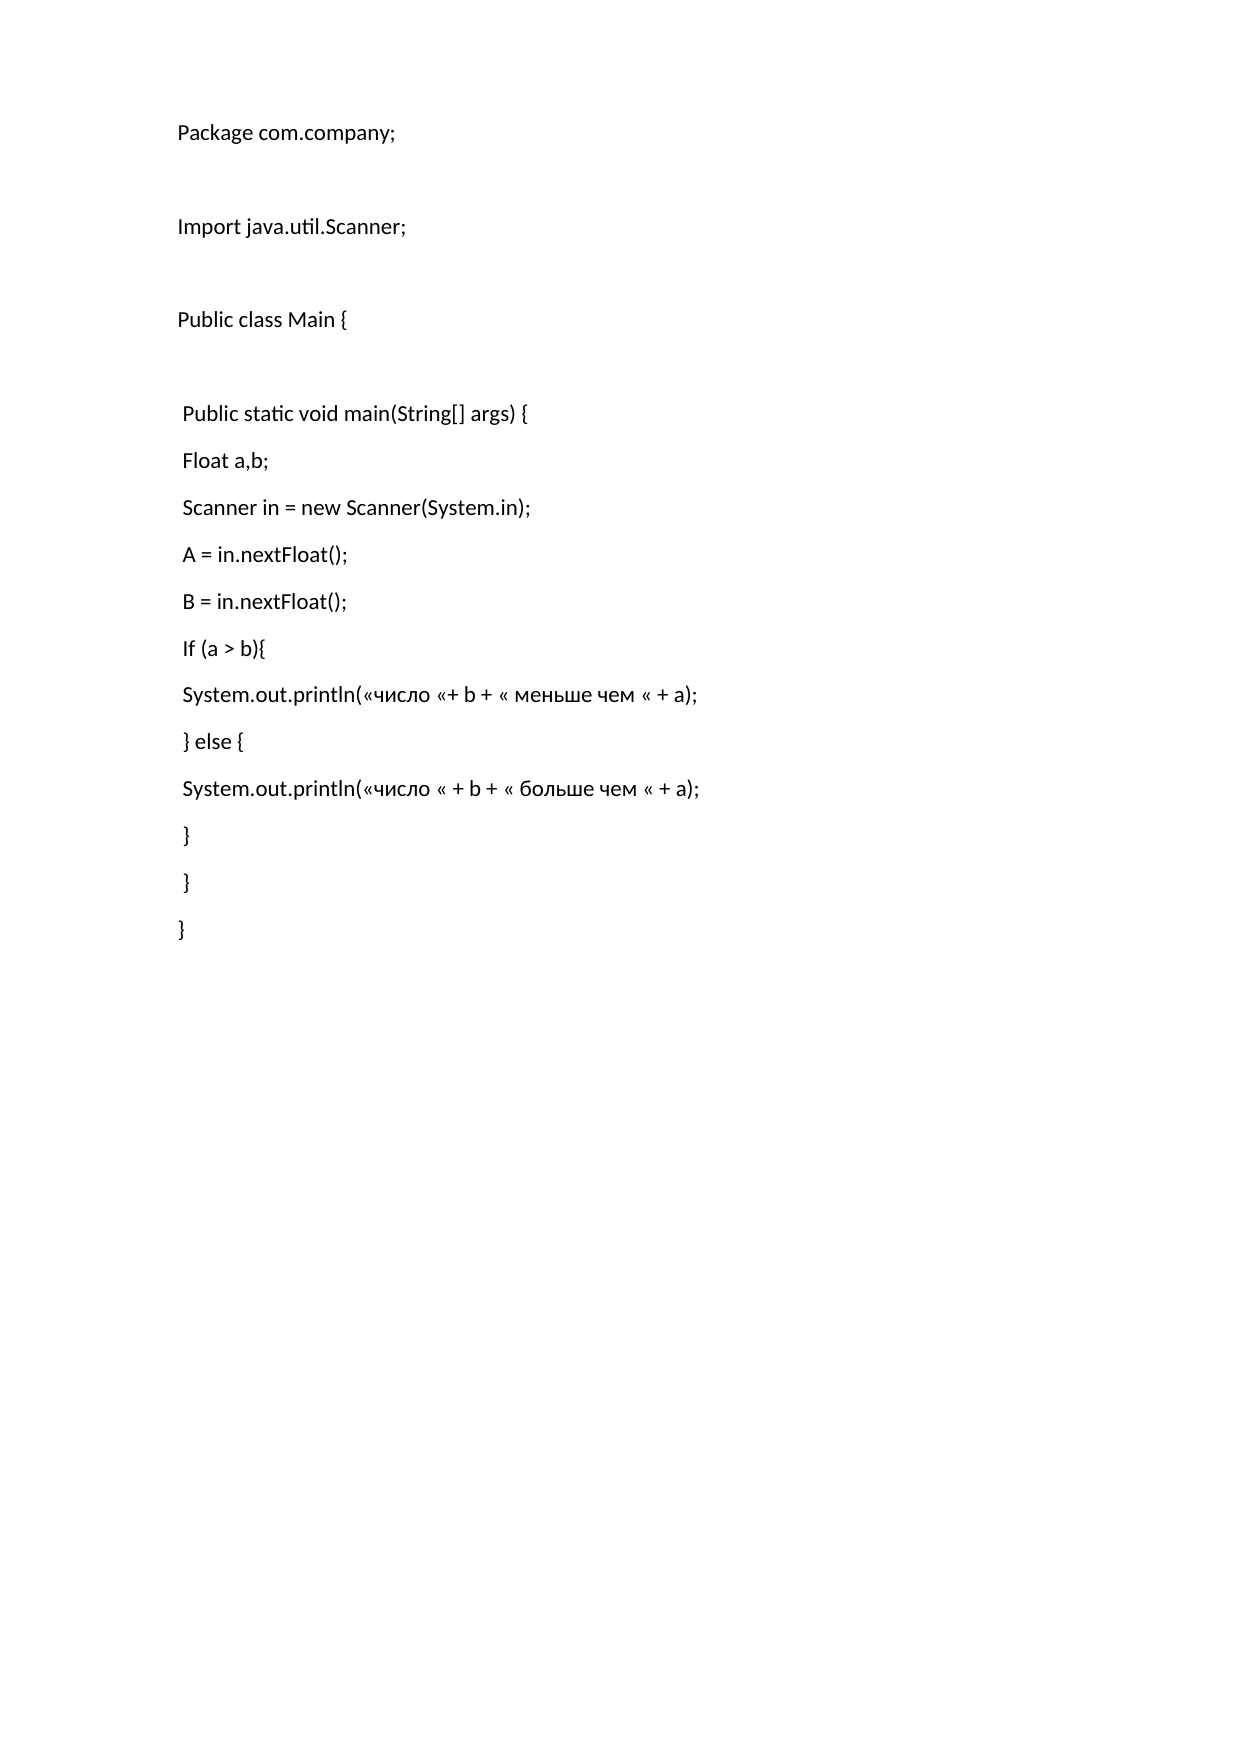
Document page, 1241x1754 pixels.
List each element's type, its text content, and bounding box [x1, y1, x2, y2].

text A = in.nextFloat(); [177, 540, 1152, 568]
text } [177, 821, 1152, 849]
text Scanner in = new Scanner(System.in); [177, 493, 1152, 521]
text Float a,b; [177, 446, 1152, 474]
text Import java.util.Scanner; [177, 212, 1152, 240]
text Public class Main { [177, 306, 1152, 334]
text } [177, 868, 1152, 896]
text System.out.println(«число « + b + « больше чем « + a); [177, 774, 1152, 802]
text } [177, 915, 1152, 943]
text Package com.company; [177, 118, 1152, 146]
text Public static void main(String[] args) { [177, 399, 1152, 427]
text } else { [177, 727, 1152, 756]
text System.out.println(«число «+ b + « меньше чем « + a); [177, 681, 1152, 709]
text B = in.nextFloat(); [177, 587, 1152, 615]
text If (a > b){ [177, 634, 1152, 662]
